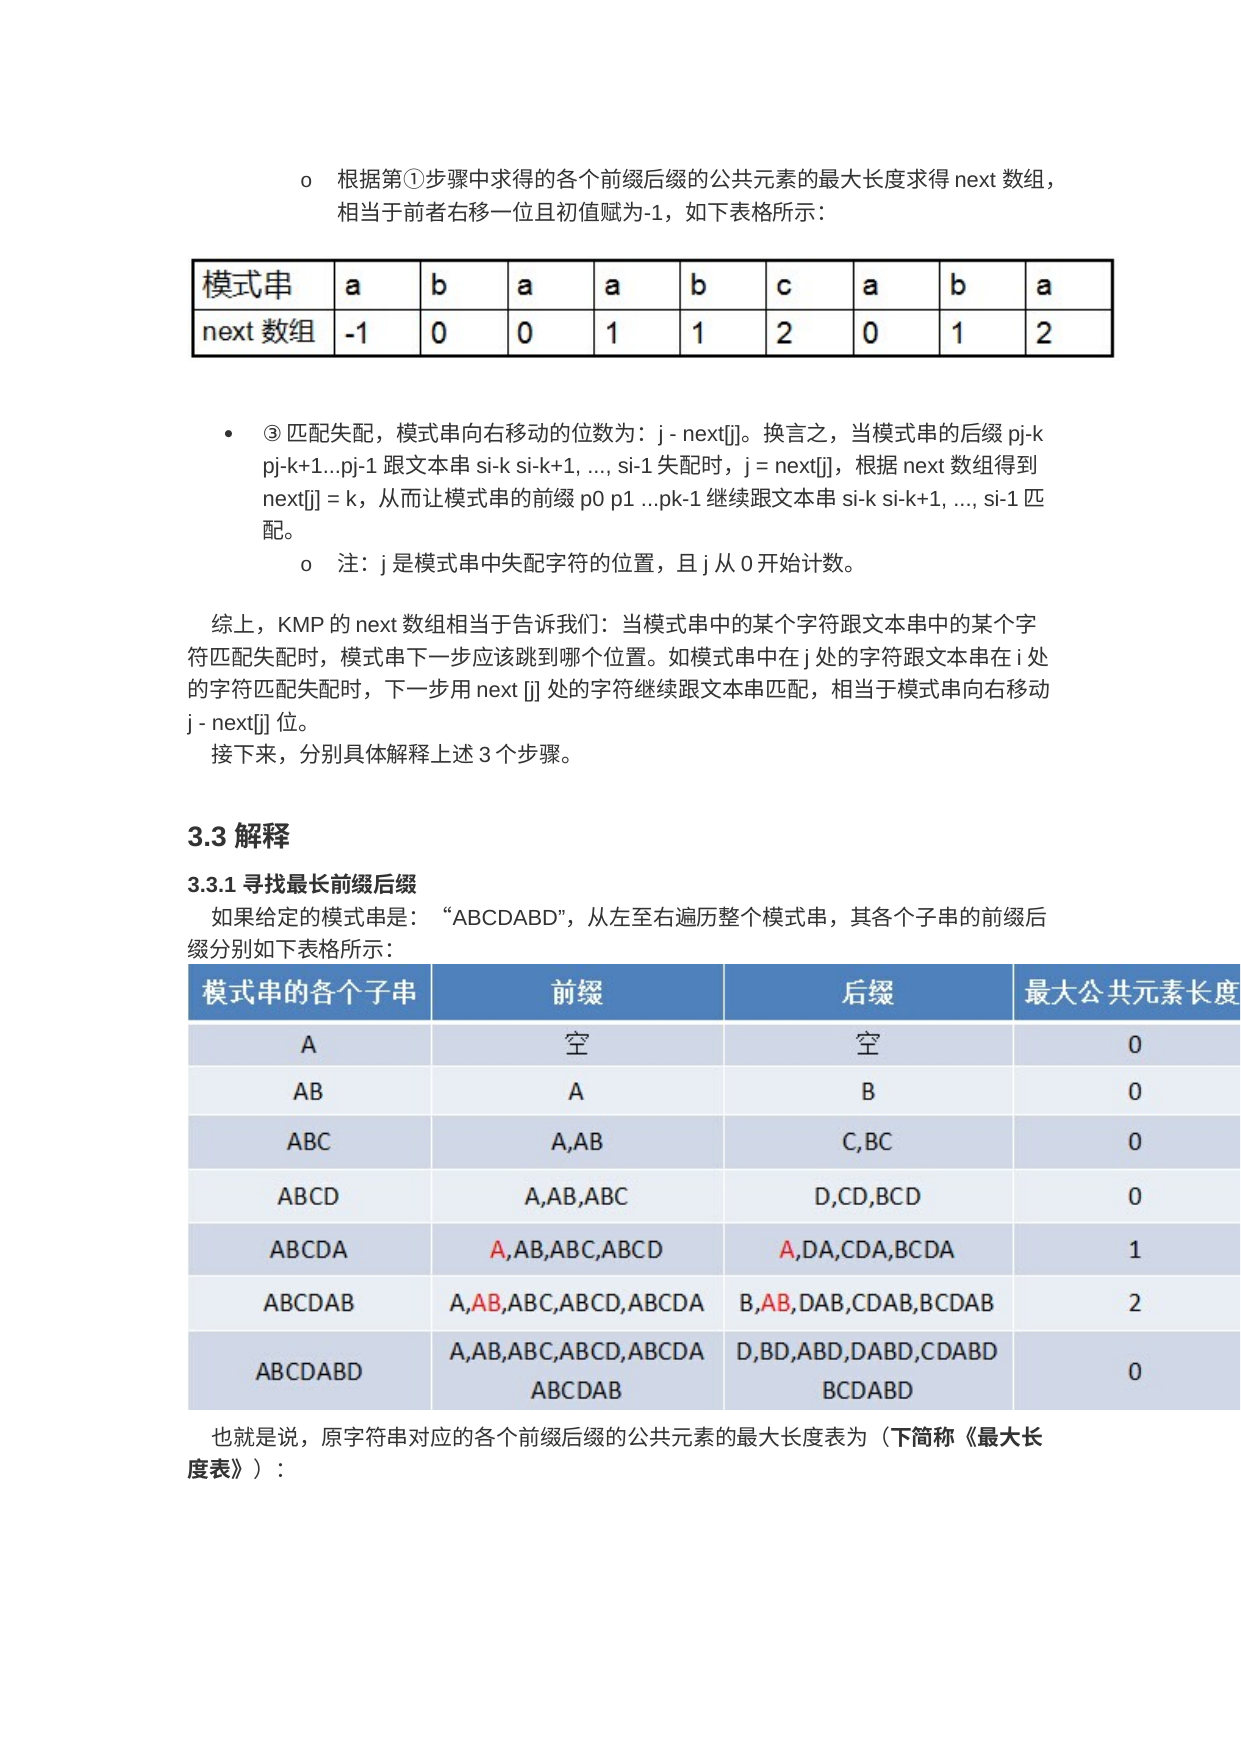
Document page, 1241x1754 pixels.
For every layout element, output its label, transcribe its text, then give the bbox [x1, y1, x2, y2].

text 接下来，分别具体解释上述3个步骤。 [187, 737, 1053, 769]
picture [187, 964, 1241, 1410]
list 注：j 是模式串中失配字符的位置，且 j 从0开始计数。 [300, 545, 1053, 578]
text 3.3.1 寻找最长前缀后缀 [187, 867, 1053, 899]
list ③匹配失配，模式串向右移动的位数为：j - next[j]。换言之，当模式串的后缀pj-k pj-k+1...pj-1 跟文本串 si-k si-k+1, ..., si-1失配时，j = next[j]，根据next 数组得到next[j] = k，从而让模式串的前缀p0 p1 ...pk-1继续跟文本串 si-k si-k+1, ..., si-1匹配。 [225, 415, 1053, 545]
text 3.3 解释 [187, 802, 1053, 867]
text 综上，KMP的next 数组相当于告诉我们：当模式串中的某个字符跟文本串中的某个字符匹配失配时，模式串下一步应该跳到哪个位置。如模式串中在j 处的字符跟文本串在i 处的字符匹配失配时，下一步用next [j] 处的字符继续跟文本串匹配，相当于模式串向右移动 j - next[j] 位。 [187, 607, 1053, 737]
picture [187, 256, 1119, 361]
list 根据第①步骤中求得的各个前缀后缀的公共元素的最大长度求得next 数组，相当于前者右移一位且初值赋为-1，如下表格所示： [300, 162, 1053, 227]
text 如果给定的模式串是：“ABCDABD”，从左至右遍历整个模式串，其各个子串的前缀后缀分别如下表格所示： [187, 899, 1053, 964]
text 也就是说，原字符串对应的各个前缀后缀的公共元素的最大长度表为（下简称《最大长度表》）： [187, 1419, 1053, 1484]
